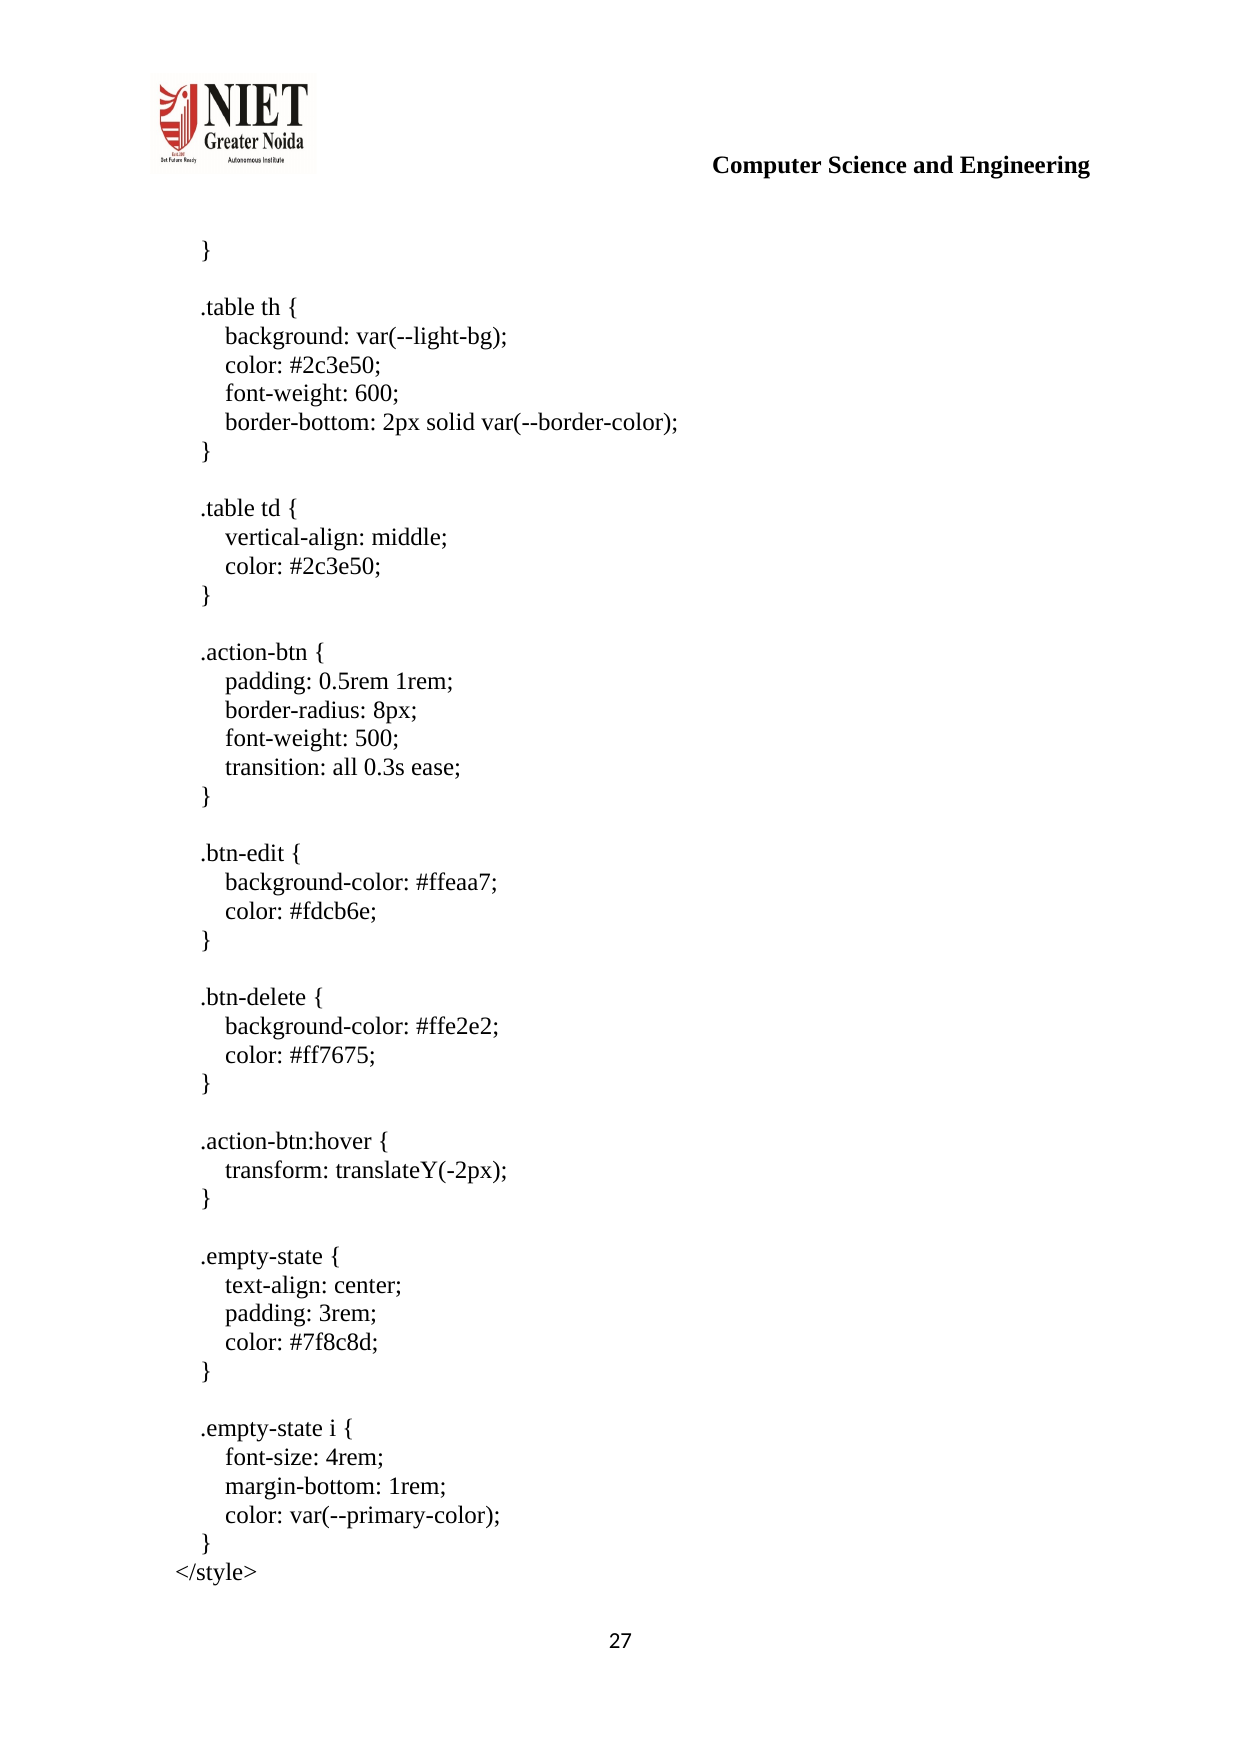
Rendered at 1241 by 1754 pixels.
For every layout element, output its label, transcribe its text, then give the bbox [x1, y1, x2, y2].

text background: var(--light-bg); [150, 321, 1090, 350]
text } [150, 1356, 1090, 1385]
text color: var(--primary-color); [150, 1500, 1090, 1528]
text } [150, 781, 1090, 810]
text .action-btn { [150, 637, 1090, 666]
text transition: all 0.3s ease; [150, 752, 1090, 781]
text .btn-edit { [150, 838, 1090, 867]
text margin-bottom: 1rem; [150, 1471, 1090, 1500]
text font-size: 4rem; [150, 1442, 1090, 1471]
text background-color: #ffe2e2; [150, 1011, 1090, 1040]
text font-weight: 500; [150, 723, 1090, 752]
text .action-btn:hover { [150, 1126, 1090, 1155]
text } [150, 580, 1090, 608]
text .btn-delete { [150, 982, 1090, 1011]
text text-align: center; [150, 1270, 1090, 1298]
text transform: translateY(-2px); [150, 1155, 1090, 1183]
text } [150, 436, 1090, 465]
text padding: 3rem; [150, 1298, 1090, 1327]
text background-color: #ffeaa7; [150, 867, 1090, 896]
text border-radius: 8px; [150, 695, 1090, 723]
text .table td { [150, 493, 1090, 522]
text } [150, 1528, 1090, 1557]
text padding: 0.5rem 1rem; [150, 666, 1090, 695]
text vertical-align: middle; [150, 522, 1090, 551]
text font-weight: 600; [150, 378, 1090, 407]
text .table th { [150, 292, 1090, 321]
picture [150, 73, 317, 174]
text </style> [150, 1557, 1090, 1586]
text color: #2c3e50; [150, 551, 1090, 580]
text } [150, 235, 1090, 263]
text color: #2c3e50; [150, 350, 1090, 378]
text color: #7f8c8d; [150, 1327, 1090, 1356]
text } [150, 1068, 1090, 1097]
text .empty-state { [150, 1241, 1090, 1270]
text border-bottom: 2px solid var(--border-color); [150, 407, 1090, 436]
text } [150, 925, 1090, 953]
text .empty-state i { [150, 1413, 1090, 1442]
text } [150, 1183, 1090, 1212]
text color: #ff7675; [150, 1040, 1090, 1068]
text color: #fdcb6e; [150, 896, 1090, 925]
